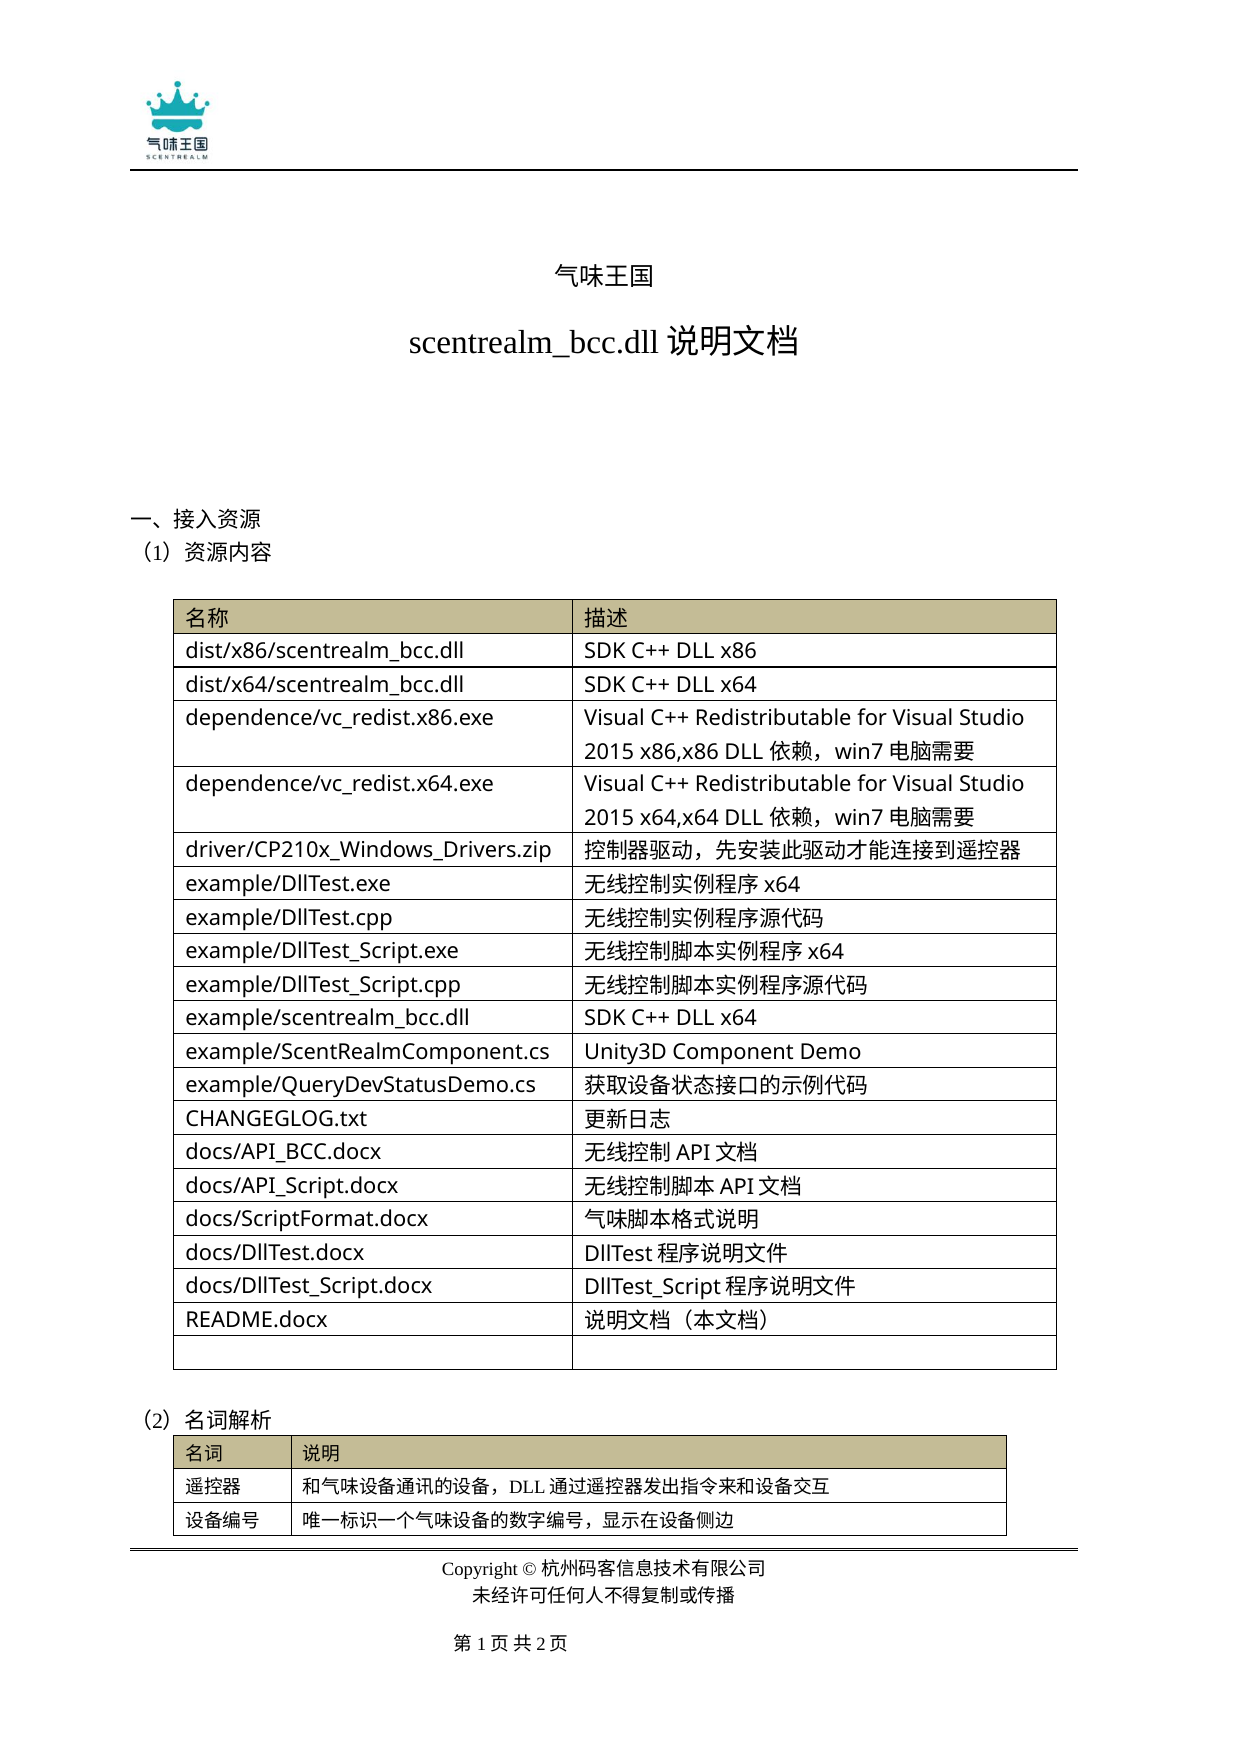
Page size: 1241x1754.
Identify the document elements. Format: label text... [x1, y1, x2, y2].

table_cell 和气味设备通讯的设备，DLL通过遥控器发出指令来和设备交互 [292, 1469, 1006, 1502]
table_cell example/DllTest.cpp [174, 900, 572, 933]
table_cell SDK C++ DLL x64 [573, 1001, 1056, 1033]
table_header 说明 [292, 1436, 1006, 1468]
text scentrealm_bcc.dll说明文档 [130, 307, 1078, 372]
table_cell dist/x86/scentrealm_bcc.dll [174, 634, 572, 666]
table_header 描述 [573, 600, 1056, 633]
table_cell dependence/vc_redist.x64.exe [174, 767, 572, 832]
table_cell 无线控制API文档 [573, 1135, 1056, 1167]
table_cell [573, 1336, 1056, 1369]
table_cell CHANGEGLOG.txt [174, 1101, 572, 1134]
table_cell docs/DllTest.docx [174, 1236, 572, 1268]
table_cell 气味脚本格式说明 [573, 1202, 1056, 1234]
picture [129, 70, 227, 167]
table_cell dist/x64/scentrealm_bcc.dll [174, 668, 572, 700]
table_cell SDK C++ DLL x86 [573, 634, 1056, 666]
list 接入资源 [130, 502, 1078, 534]
table_cell example/DllTest_Script.exe [174, 934, 572, 966]
table_cell docs/DllTest_Script.docx [174, 1269, 572, 1302]
table_cell 唯一标识一个气味设备的数字编号，显示在设备侧边 [292, 1503, 1006, 1535]
table_cell 无线控制实例程序源代码 [573, 900, 1056, 933]
table_cell 控制器驱动，先安装此驱动才能连接到遥控器 [573, 833, 1056, 866]
table_cell README.docx [174, 1303, 572, 1335]
table_cell example/QueryDevStatusDemo.cs [174, 1068, 572, 1100]
table_cell example/DllTest_Script.cpp [174, 967, 572, 1000]
table_cell example/scentrealm_bcc.dll [174, 1001, 572, 1033]
table_cell Unity3D Component Demo [573, 1034, 1056, 1067]
table_cell 无线控制脚本API文档 [573, 1169, 1056, 1201]
table_header 名称 [174, 600, 572, 633]
table_cell 无线控制实例程序 x64 [573, 867, 1056, 899]
table_cell dependence/vc_redist.x86.exe [174, 701, 572, 766]
table_cell [174, 1336, 572, 1369]
table_cell 无线控制脚本实例程序源代码 [573, 967, 1056, 1000]
table_cell 说明文档（本文档） [573, 1303, 1056, 1335]
text （1）资源内容 [130, 534, 1078, 567]
text （2）名词解析 [130, 1402, 1078, 1435]
table_cell 更新日志 [573, 1101, 1056, 1134]
table_cell DllTest_Script程序说明文件 [573, 1269, 1056, 1302]
table_cell docs/API_BCC.docx [174, 1135, 572, 1167]
table_cell 获取设备状态接口的示例代码 [573, 1068, 1056, 1100]
table_cell 设备编号 [174, 1503, 291, 1535]
table_cell example/ScentRealmComponent.cs [174, 1034, 572, 1067]
table_cell Visual C++ Redistributable for Visual Studio 2015 x86,x86 DLL 依赖，win7电脑需要 [573, 701, 1056, 766]
table_cell SDK C++ DLL x64 [573, 668, 1056, 700]
table_cell docs/ScriptFormat.docx [174, 1202, 572, 1234]
table_cell DllTest程序说明文件 [573, 1236, 1056, 1268]
table_cell driver/CP210x_Windows_Drivers.zip [174, 833, 572, 866]
text 气味王国 [130, 242, 1078, 307]
table_header 名词 [174, 1436, 291, 1468]
table_cell example/DllTest.exe [174, 867, 572, 899]
table_cell docs/API_Script.docx [174, 1169, 572, 1201]
table_cell Visual C++ Redistributable for Visual Studio 2015 x64,x64 DLL 依赖，win7电脑需要 [573, 767, 1056, 832]
table_cell 遥控器 [174, 1469, 291, 1502]
table_cell 无线控制脚本实例程序 x64 [573, 934, 1056, 966]
